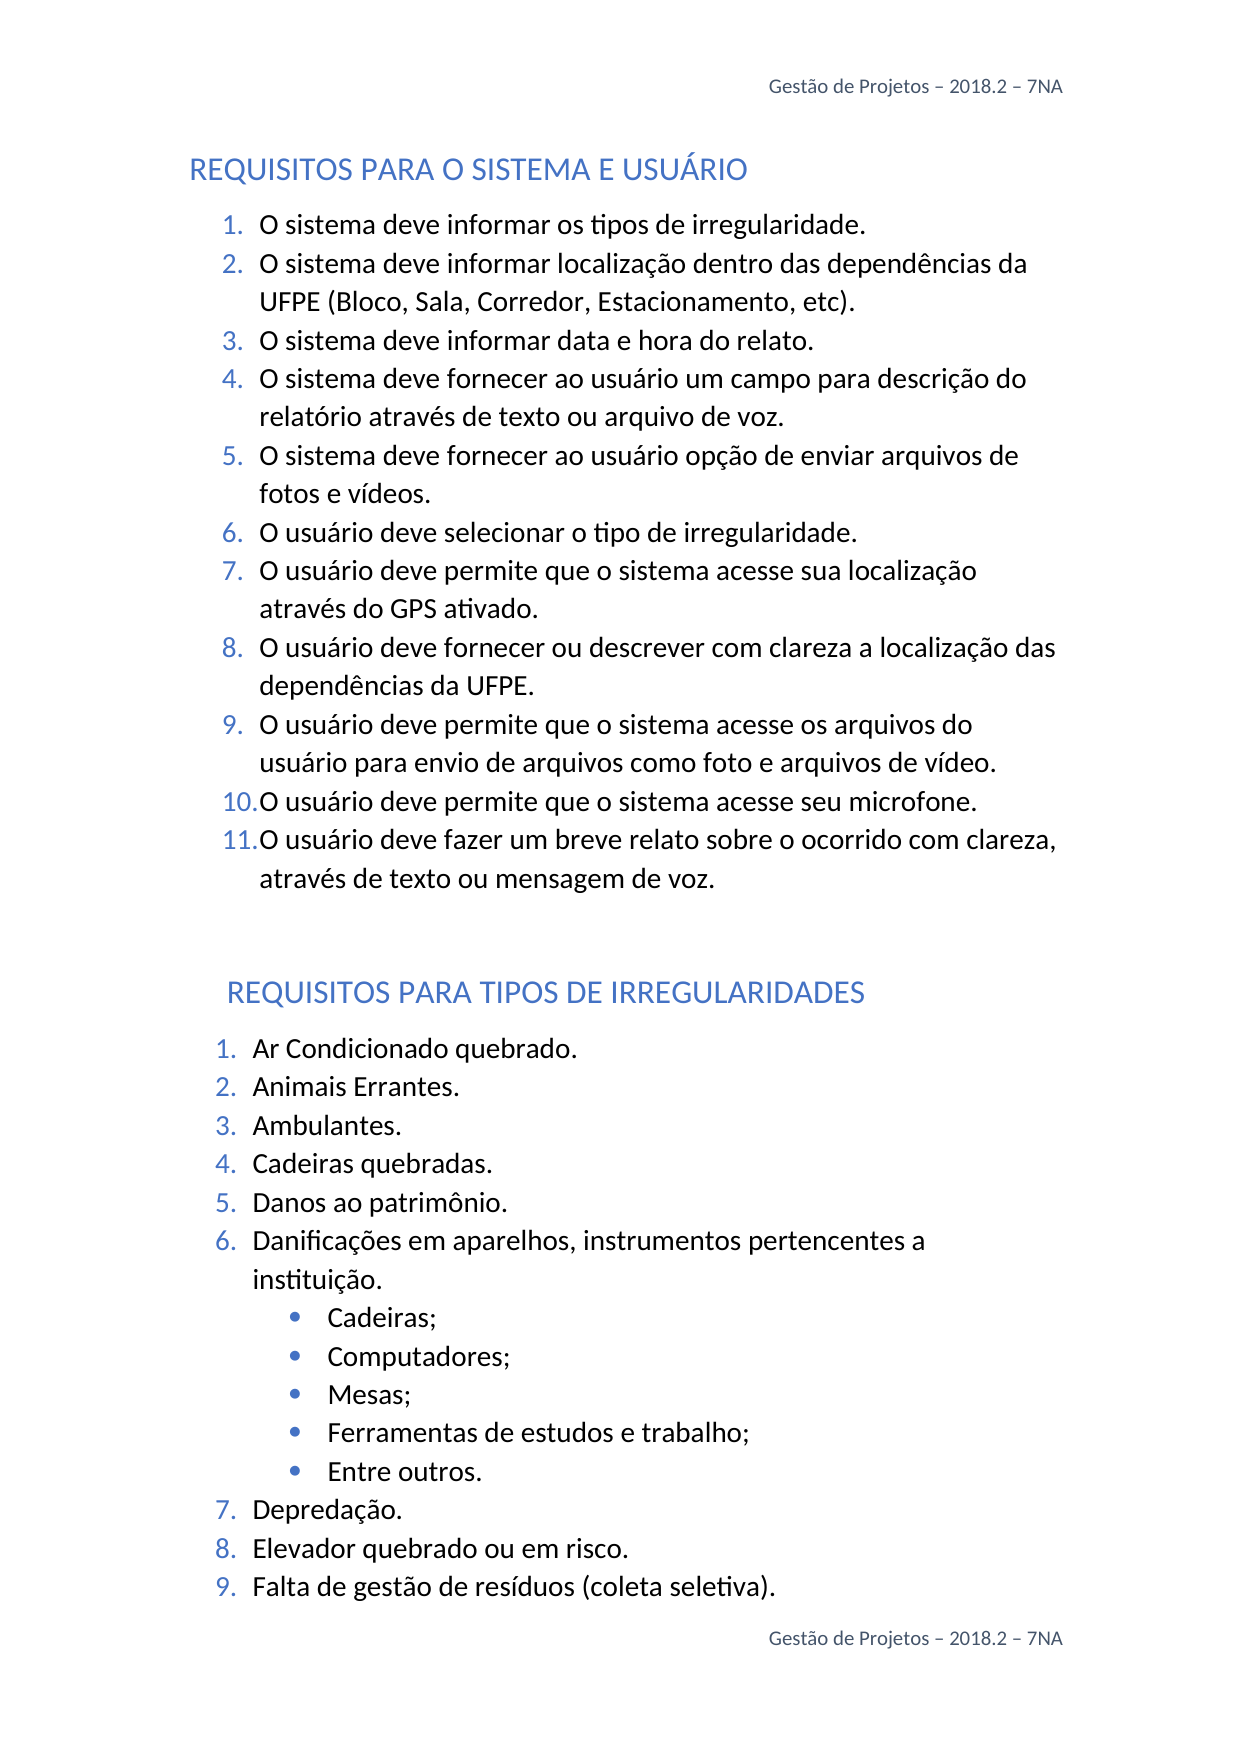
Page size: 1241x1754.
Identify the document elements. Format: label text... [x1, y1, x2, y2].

list Ar Condicionado quebrado. [215, 1030, 1063, 1066]
list Computadores; [290, 1338, 1063, 1373]
list Cadeiras quebradas. [215, 1145, 1063, 1181]
list O usuário deve permite que o sistema acesse seu microfone. [222, 783, 1063, 818]
list Ambulantes. [215, 1107, 1063, 1143]
list Depredação. [215, 1491, 1063, 1527]
list O sistema deve fornecer ao usuário opção de enviar arquivos de fotos e vídeos. [222, 437, 1063, 511]
list Ferramentas de estudos e trabalho; [290, 1414, 1063, 1450]
text REQUISITOS PARA O SISTEMA E USUÁRIO [189, 148, 1063, 188]
list O usuário deve selecionar o tipo de irregularidade. [222, 514, 1063, 549]
list O sistema deve informar localização dentro das dependências da UFPE (Bloco, Sala, Corredor, Estacionamento, etc). [222, 245, 1063, 319]
list O usuário deve fornecer ou descrever com clareza a localização das dependências da UFPE. [222, 629, 1063, 703]
list Animais Errantes. [215, 1068, 1063, 1104]
list Elevador quebrado ou em risco. [215, 1530, 1063, 1565]
list O sistema deve informar data e hora do relato. [222, 322, 1063, 357]
list Danificações em aparelhos, instrumentos pertencentes a instituição. [215, 1222, 1063, 1296]
list O usuário deve fazer um breve relato sobre o ocorrido com clareza, através de texto ou mensagem de voz. [222, 821, 1063, 895]
list O usuário deve permite que o sistema acesse os arquivos do usuário para envio de arquivos como foto e arquivos de vídeo. [222, 706, 1063, 780]
list O usuário deve permite que o sistema acesse sua localização através do GPS ativado. [222, 552, 1063, 626]
text REQUISITOS PARA TIPOS DE IRREGULARIDADES [227, 971, 1063, 1012]
list Falta de gestão de resíduos (coleta seletiva). [215, 1568, 1063, 1604]
list Entre outros. [290, 1453, 1063, 1488]
list Cadeiras; [290, 1299, 1063, 1335]
list O sistema deve fornecer ao usuário um campo para descrição do relatório através de texto ou arquivo de voz. [222, 360, 1063, 434]
list O sistema deve informar os tipos de irregularidade. [222, 206, 1063, 242]
list Danos ao patrimônio. [215, 1184, 1063, 1219]
list Mesas; [290, 1376, 1063, 1412]
